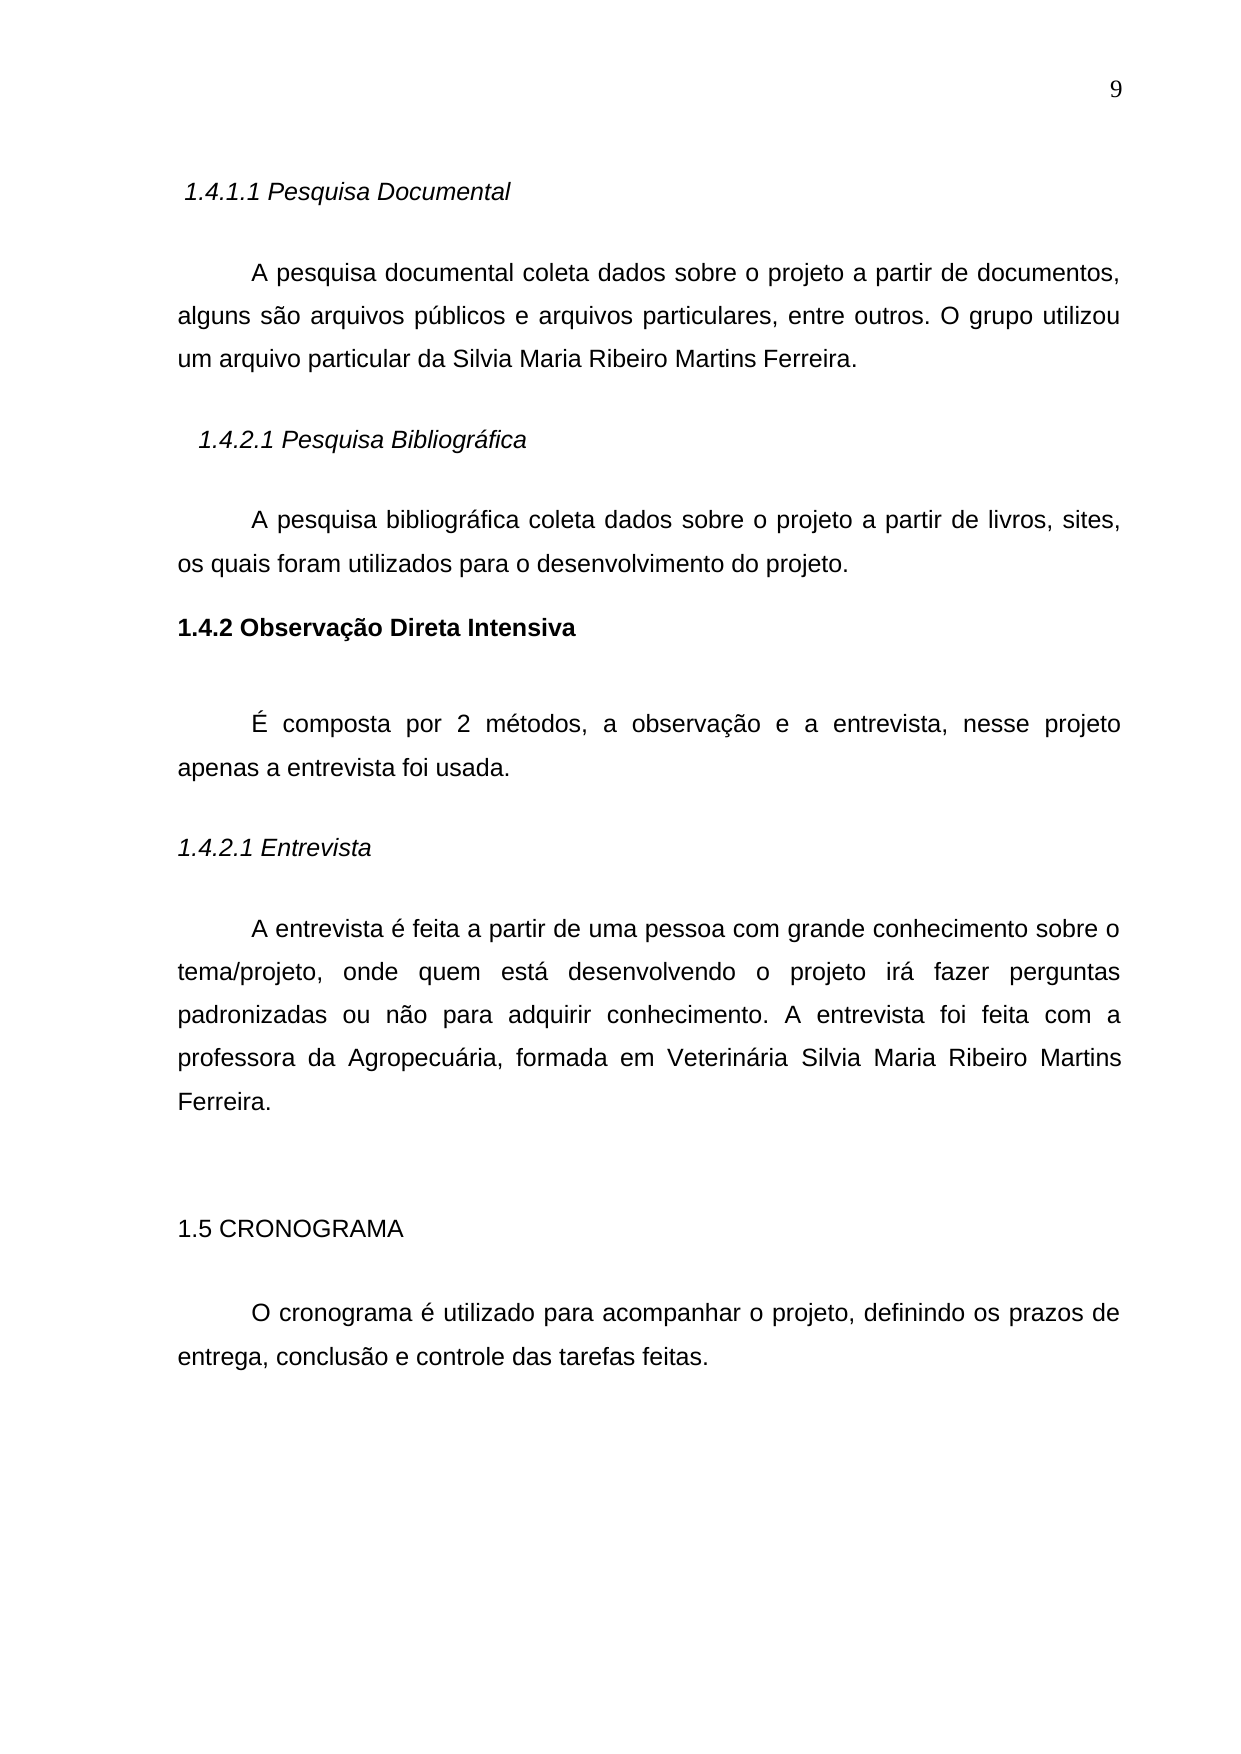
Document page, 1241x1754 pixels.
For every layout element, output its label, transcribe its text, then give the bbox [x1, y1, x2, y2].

text A entrevista é feita a partir de uma pessoa com grande conhecimento sobre o tema/projeto, onde quem está desenvolvendo o projeto irá fazer perguntas padronizadas ou não para adquirir conhecimento. A entrevista foi feita com a professora da Agropecuária, formada em Veterinária Silvia Maria Ribeiro Martins Ferreira. [177, 914, 1122, 1115]
subtitle 1.4.2.1 Entrevista [177, 833, 1122, 862]
text A pesquisa documental coleta dados sobre o projeto a partir de documentos, alguns são arquivos públicos e arquivos particulares, entre outros. O grupo utilizou um arquivo particular da Silvia Maria Ribeiro Martins Ferreira. [177, 258, 1122, 373]
subtitle 1.4.2.1 Pesquisa Bibliográfica [177, 425, 1122, 453]
text É composta por 2 métodos, a observação e a entrevista, nesse projeto apenas a entrevista foi usada. [177, 709, 1122, 781]
text A pesquisa bibliográfica coleta dados sobre o projeto a partir de livros, sites, os quais foram utilizados para o desenvolvimento do projeto. [177, 505, 1122, 577]
subtitle 1.4.1.1 Pesquisa Documental [177, 177, 1122, 206]
subtitle 1.5 CRONOGRAMA [177, 1214, 1122, 1243]
text O cronograma é utilizado para acompanhar o projeto, definindo os prazos de entrega, conclusão e controle das tarefas feitas. [177, 1298, 1122, 1370]
subtitle 1.4.2 Observação Direta Intensiva [177, 612, 1122, 641]
